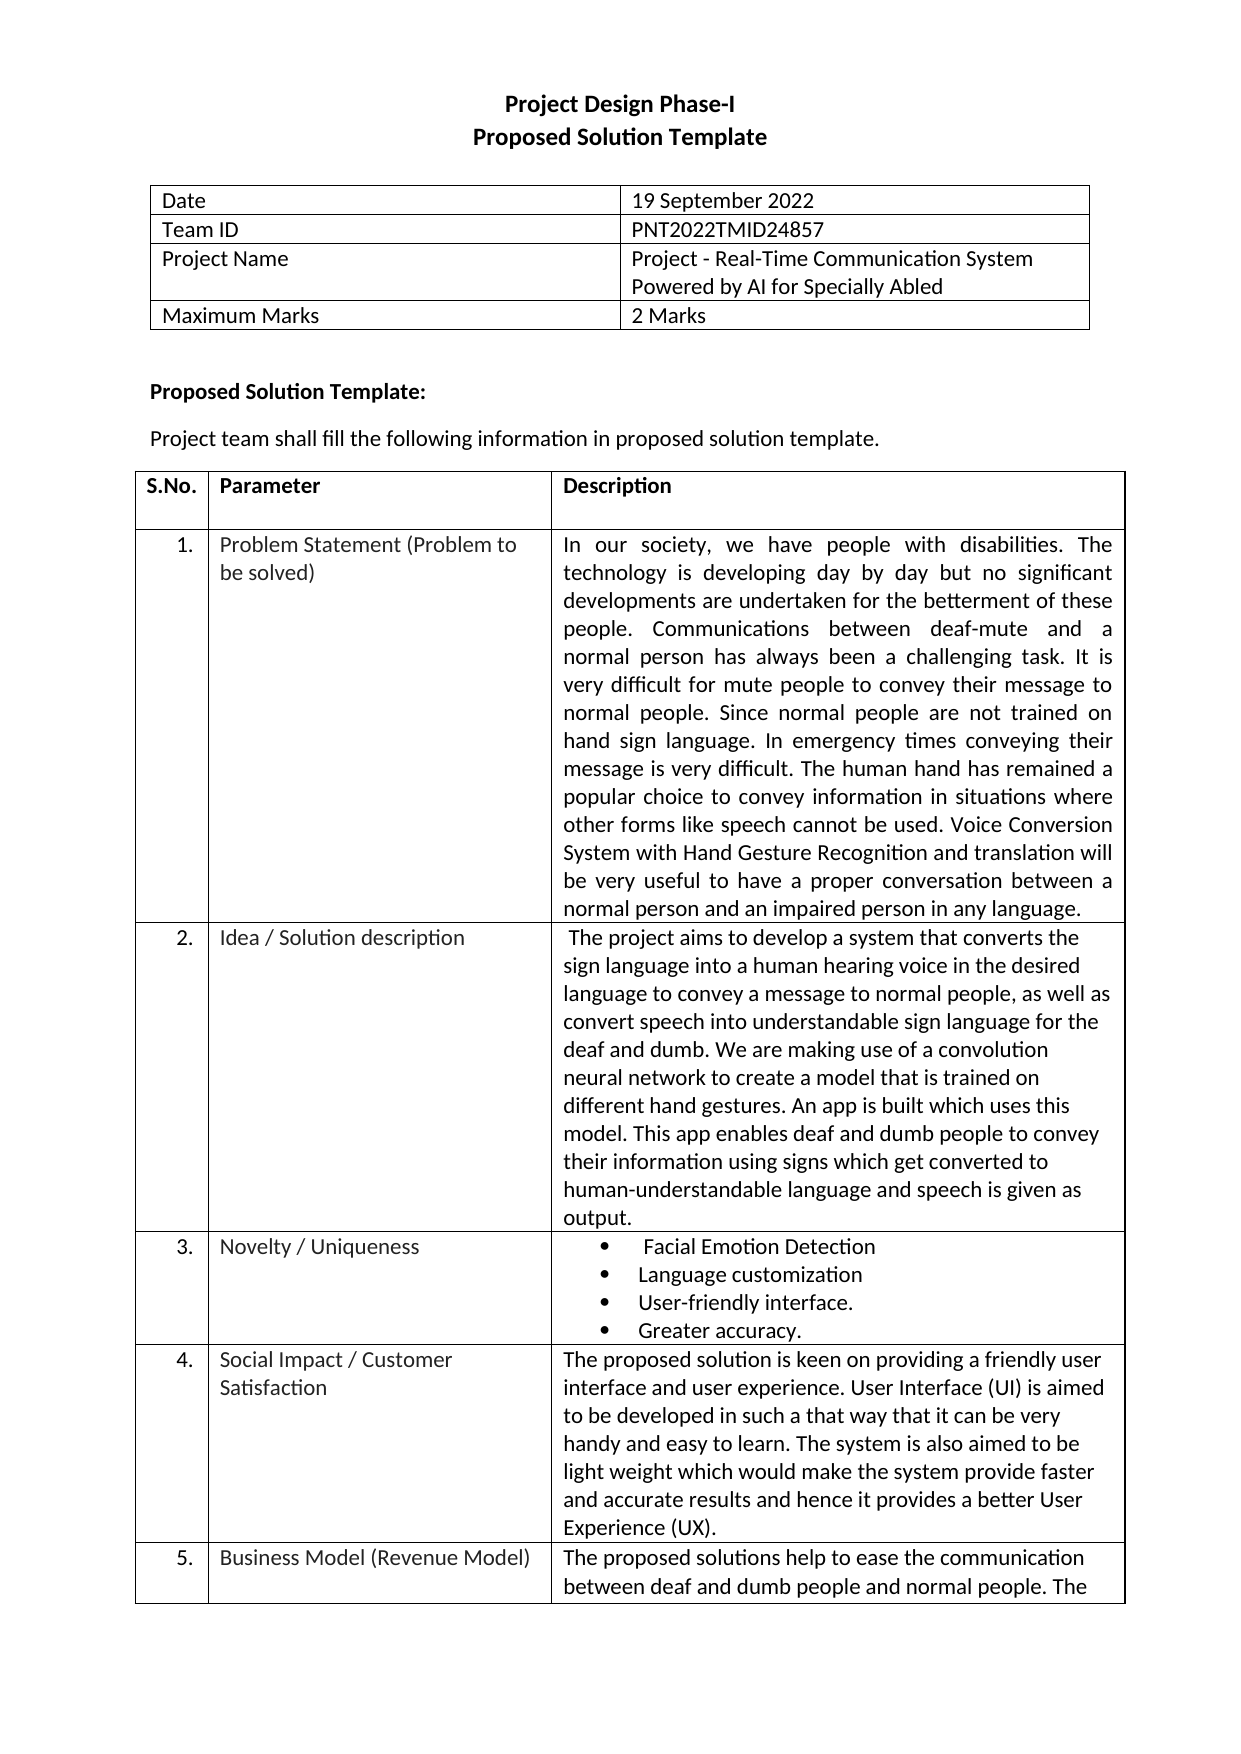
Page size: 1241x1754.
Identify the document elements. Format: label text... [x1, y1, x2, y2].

text Project Design Phase-I [150, 89, 1090, 119]
text Proposed Solution Template: [150, 377, 1090, 405]
table_header 19 September 2022 [621, 186, 1089, 214]
table_cell Social Impact / Customer Satisfaction [209, 1345, 551, 1542]
table_cell Problem Statement (Problem to be solved) [209, 530, 551, 922]
table_cell PNT2022TMID24857 [621, 215, 1089, 243]
table_cell Novelty / Uniqueness [209, 1232, 551, 1344]
table_cell [136, 923, 208, 1231]
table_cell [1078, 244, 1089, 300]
table_header Parameter [209, 472, 551, 529]
table_cell 2 Marks [621, 301, 1089, 329]
table_cell Team ID [151, 215, 620, 243]
text Project team shall fill the following information in proposed solution template. [150, 424, 1090, 452]
table_header S.No. [136, 472, 208, 529]
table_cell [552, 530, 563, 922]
table_cell [136, 1345, 208, 1542]
table_cell The proposed solution is keen on providing a friendly user interface and user experience. User Interface (UI) is aimed to be developed in such a that way that it can be very handy and easy to learn. The system is also aimed to be light weight which would make the system provide faster and accurate results and hence it provides a better User Experience (UX). [552, 1345, 1124, 1542]
table_header Description [552, 472, 1124, 529]
table_cell Idea / Solution description [209, 923, 551, 1231]
table_cell Project Name [151, 244, 620, 300]
text Proposed Solution Template [150, 122, 1090, 152]
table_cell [552, 1543, 1124, 1603]
table_cell Maximum Marks [151, 301, 620, 329]
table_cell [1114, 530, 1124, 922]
table_cell The project aims to develop a system that converts the sign language into a human hearing voice in the desired language to convey a message to normal people, as well as convert speech into understandable sign language for the deaf and dumb. We are making use of a convolution neural network to create a model that is trained on different hand gestures. An app is built which uses this model. This app enables deaf and dumb people to convey their information using signs which get converted to human-understandable language and speech is given as output. [552, 923, 1124, 1231]
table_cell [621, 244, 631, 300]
table_cell [136, 1232, 208, 1344]
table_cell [209, 1543, 551, 1603]
table_cell Facial Emotion Detection Language customization User-friendly interface. Greater accuracy. [552, 1232, 1124, 1344]
table_cell [136, 530, 208, 922]
table_cell [136, 1543, 208, 1603]
table_header Date [151, 186, 620, 214]
